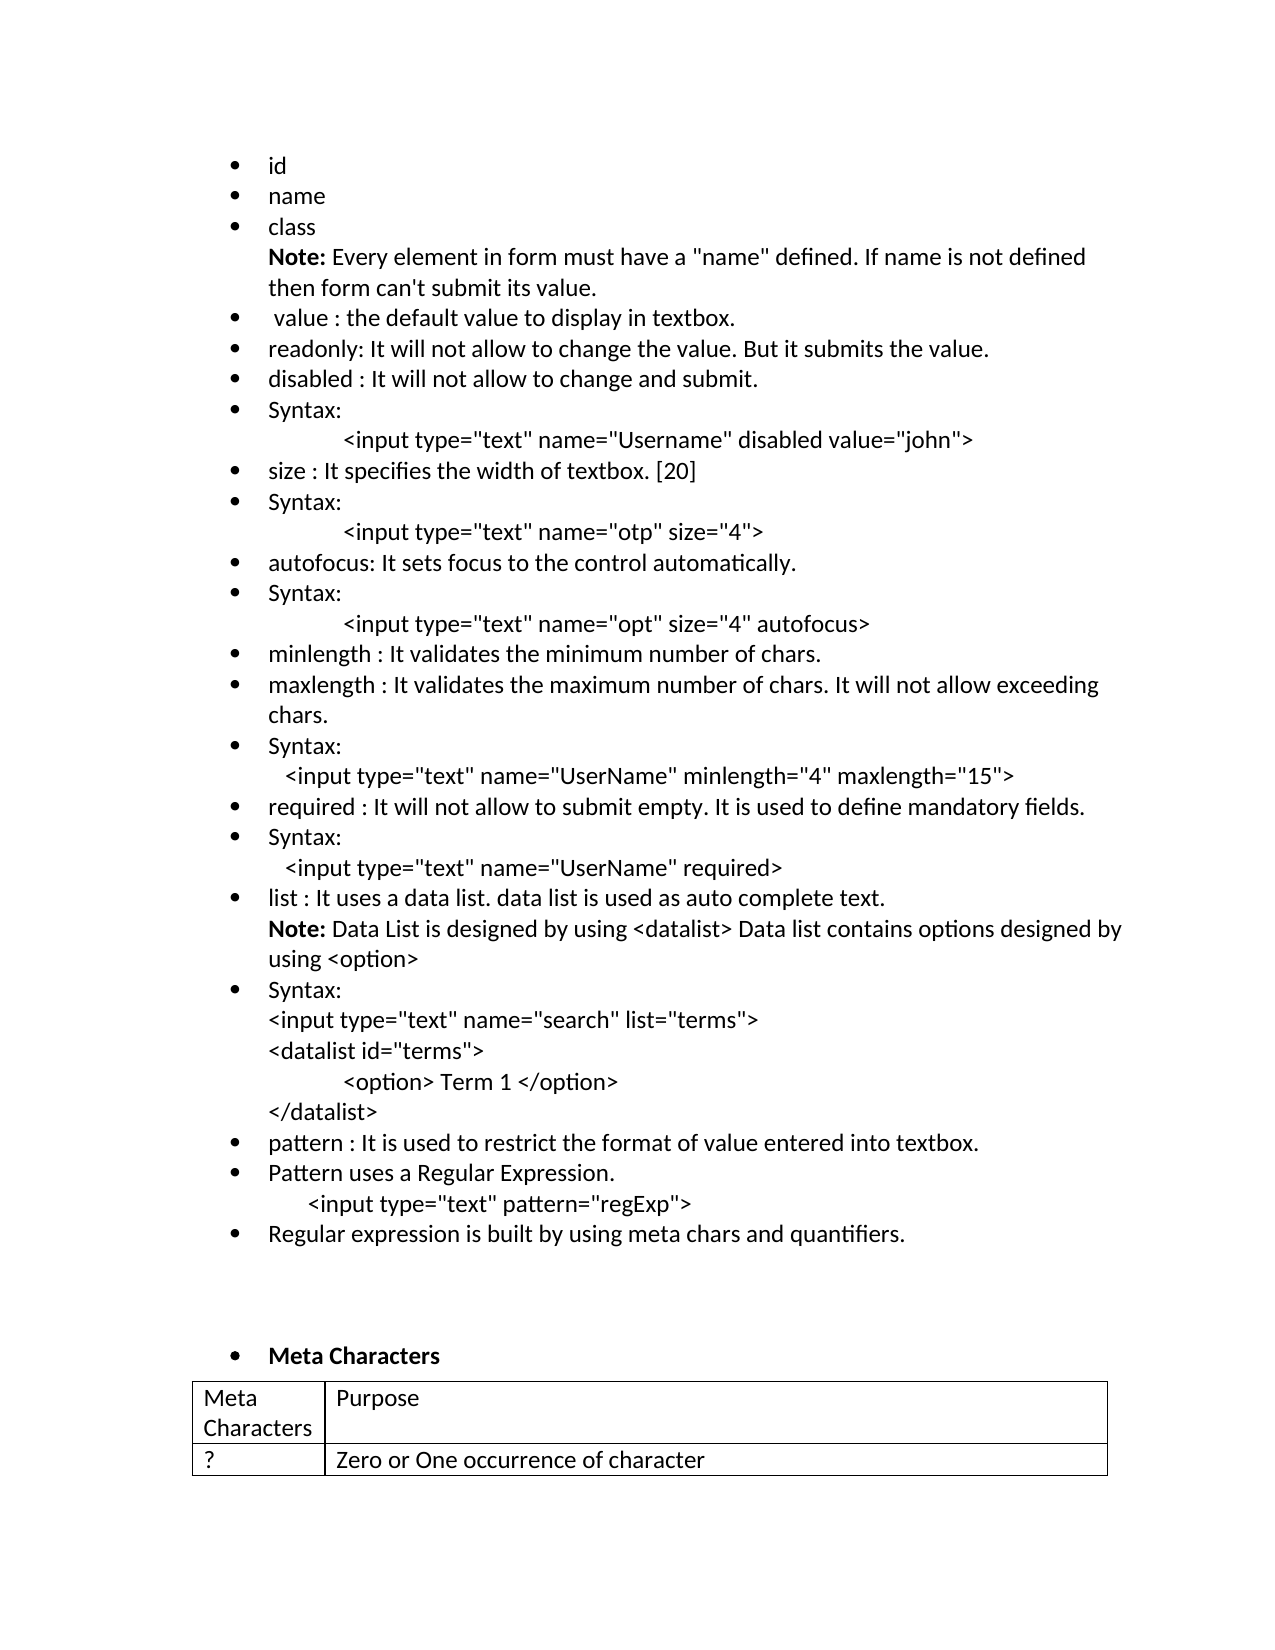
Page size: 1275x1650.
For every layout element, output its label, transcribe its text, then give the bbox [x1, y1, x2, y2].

table_header Purpose [326, 1382, 1107, 1443]
text Note: Every element in form must have a "name" defined. If name is not defined then form can't submit its value. [268, 242, 1125, 303]
list Syntax: [231, 486, 1125, 516]
list required : It will not allow to submit empty. It is used to define mandatory fields. [231, 791, 1125, 821]
list Syntax: [231, 577, 1125, 608]
text <option> Term 1 </option> [268, 1066, 1125, 1096]
list Syntax: [231, 974, 1125, 1004]
list list : It uses a data list. data list is used as auto complete text. [231, 882, 1125, 913]
list minlength : It validates the minimum number of chars. [231, 638, 1125, 669]
list Syntax: [231, 821, 1125, 852]
text <input type="text" name="Username" disabled value="john"> [268, 425, 1125, 455]
table_header Meta Characters [193, 1382, 324, 1443]
list class [231, 211, 1125, 242]
text </datalist> [193, 1096, 1125, 1127]
text <datalist id="terms"> [268, 1035, 1125, 1066]
list pattern : It is used to restrict the format of value entered into textbox. [231, 1127, 1125, 1157]
text <input type="text" name="opt" size="4" autofocus> [268, 608, 1125, 638]
list name [231, 181, 1125, 211]
text Note: Data List is designed by using <datalist> Data list contains options designed by using <option> [268, 913, 1125, 974]
text <input type="text" name="search" list="terms"> [268, 1004, 1125, 1035]
table_cell ? [193, 1444, 324, 1475]
list autofocus: It sets focus to the control automatically. [231, 547, 1125, 577]
list Syntax: [231, 394, 1125, 425]
text <input type="text" name="UserName" minlength="4" maxlength="15"> [231, 760, 1125, 791]
list readonly: It will not allow to change the value. But it submits the value. [231, 333, 1125, 364]
list Syntax: [231, 730, 1125, 760]
list value : the default value to display in textbox. [231, 303, 1125, 333]
list Regular expression is built by using meta chars and quantifiers. [231, 1218, 1125, 1249]
list maxlength : It validates the maximum number of chars. It will not allow exceeding chars. [231, 669, 1125, 730]
list Pattern uses a Regular Expression. [231, 1157, 1125, 1188]
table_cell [326, 1444, 1107, 1475]
list size : It specifies the width of textbox. [20] [231, 455, 1125, 486]
list id [231, 150, 1125, 181]
text <input type="text" pattern="regExp"> [268, 1188, 1125, 1218]
list Meta Characters [231, 1340, 1125, 1371]
list disabled : It will not allow to change and submit. [231, 364, 1125, 394]
text <input type="text" name="UserName" required> [268, 852, 1125, 882]
text <input type="text" name="otp" size="4"> [268, 516, 1125, 547]
